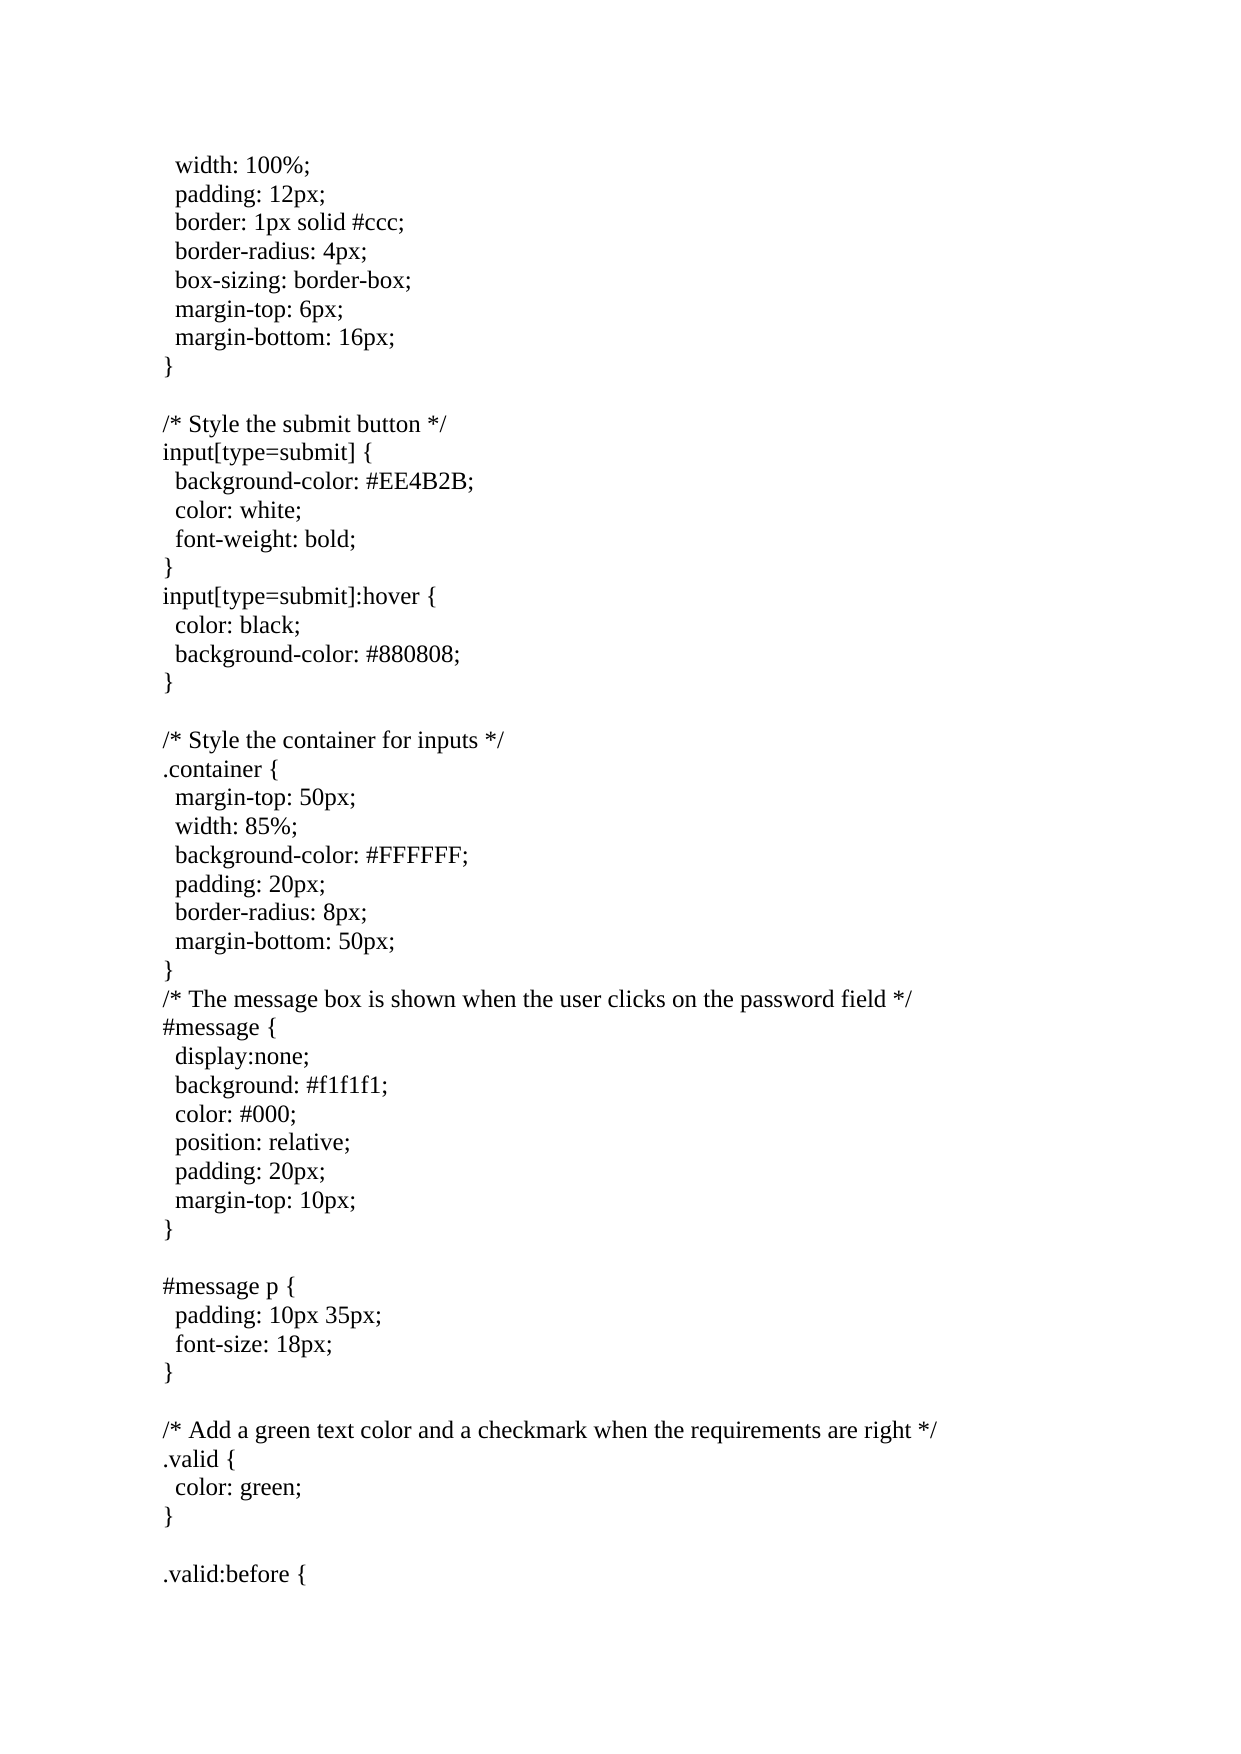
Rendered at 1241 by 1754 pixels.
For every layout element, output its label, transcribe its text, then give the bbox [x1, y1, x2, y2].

text padding: 20px; [150, 869, 1090, 897]
text } [150, 351, 1090, 380]
text margin-bottom: 16px; [150, 322, 1090, 351]
text #message { [150, 1012, 1090, 1041]
text color: white; [150, 495, 1090, 524]
text } [150, 667, 1090, 696]
text background-color: #880808; [150, 639, 1090, 667]
text padding: 20px; [150, 1156, 1090, 1185]
text background-color: #EE4B2B; [150, 466, 1090, 495]
text color: black; [150, 610, 1090, 639]
text width: 85%; [150, 811, 1090, 840]
text margin-top: 10px; [150, 1185, 1090, 1214]
text margin-bottom: 50px; [150, 926, 1090, 955]
text /* Style the submit button */ [150, 409, 1090, 437]
text border: 1px solid #ccc; [150, 207, 1090, 236]
text } [150, 955, 1090, 984]
text #message p { [150, 1271, 1090, 1300]
text width: 100%; [150, 150, 1090, 179]
text } [150, 1357, 1090, 1386]
text font-weight: bold; [150, 524, 1090, 552]
text color: green; [150, 1472, 1090, 1501]
text input[type=submit]:hover { [150, 581, 1090, 610]
text font-size: 18px; [150, 1329, 1090, 1357]
text background-color: #FFFFFF; [150, 840, 1090, 869]
text padding: 10px 35px; [150, 1300, 1090, 1329]
text /* The message box is shown when the user clicks on the password field */ [150, 984, 1090, 1012]
text border-radius: 4px; [150, 236, 1090, 265]
text input[type=submit] { [150, 437, 1090, 466]
text margin-top: 50px; [150, 782, 1090, 811]
text .valid { [150, 1444, 1090, 1472]
text .container { [150, 754, 1090, 782]
text display:none; [150, 1041, 1090, 1070]
text margin-top: 6px; [150, 294, 1090, 322]
text } [150, 1501, 1090, 1530]
text } [150, 552, 1090, 581]
text position: relative; [150, 1127, 1090, 1156]
text /* Add a green text color and a checkmark when the requirements are right */ [150, 1415, 1090, 1444]
text padding: 12px; [150, 179, 1090, 207]
text border-radius: 8px; [150, 897, 1090, 926]
text /* Style the container for inputs */ [150, 725, 1090, 754]
text box-sizing: border-box; [150, 265, 1090, 294]
text .valid:before { [150, 1559, 1090, 1587]
text color: #000; [150, 1099, 1090, 1127]
text } [150, 1214, 1090, 1242]
text background: #f1f1f1; [150, 1070, 1090, 1099]
